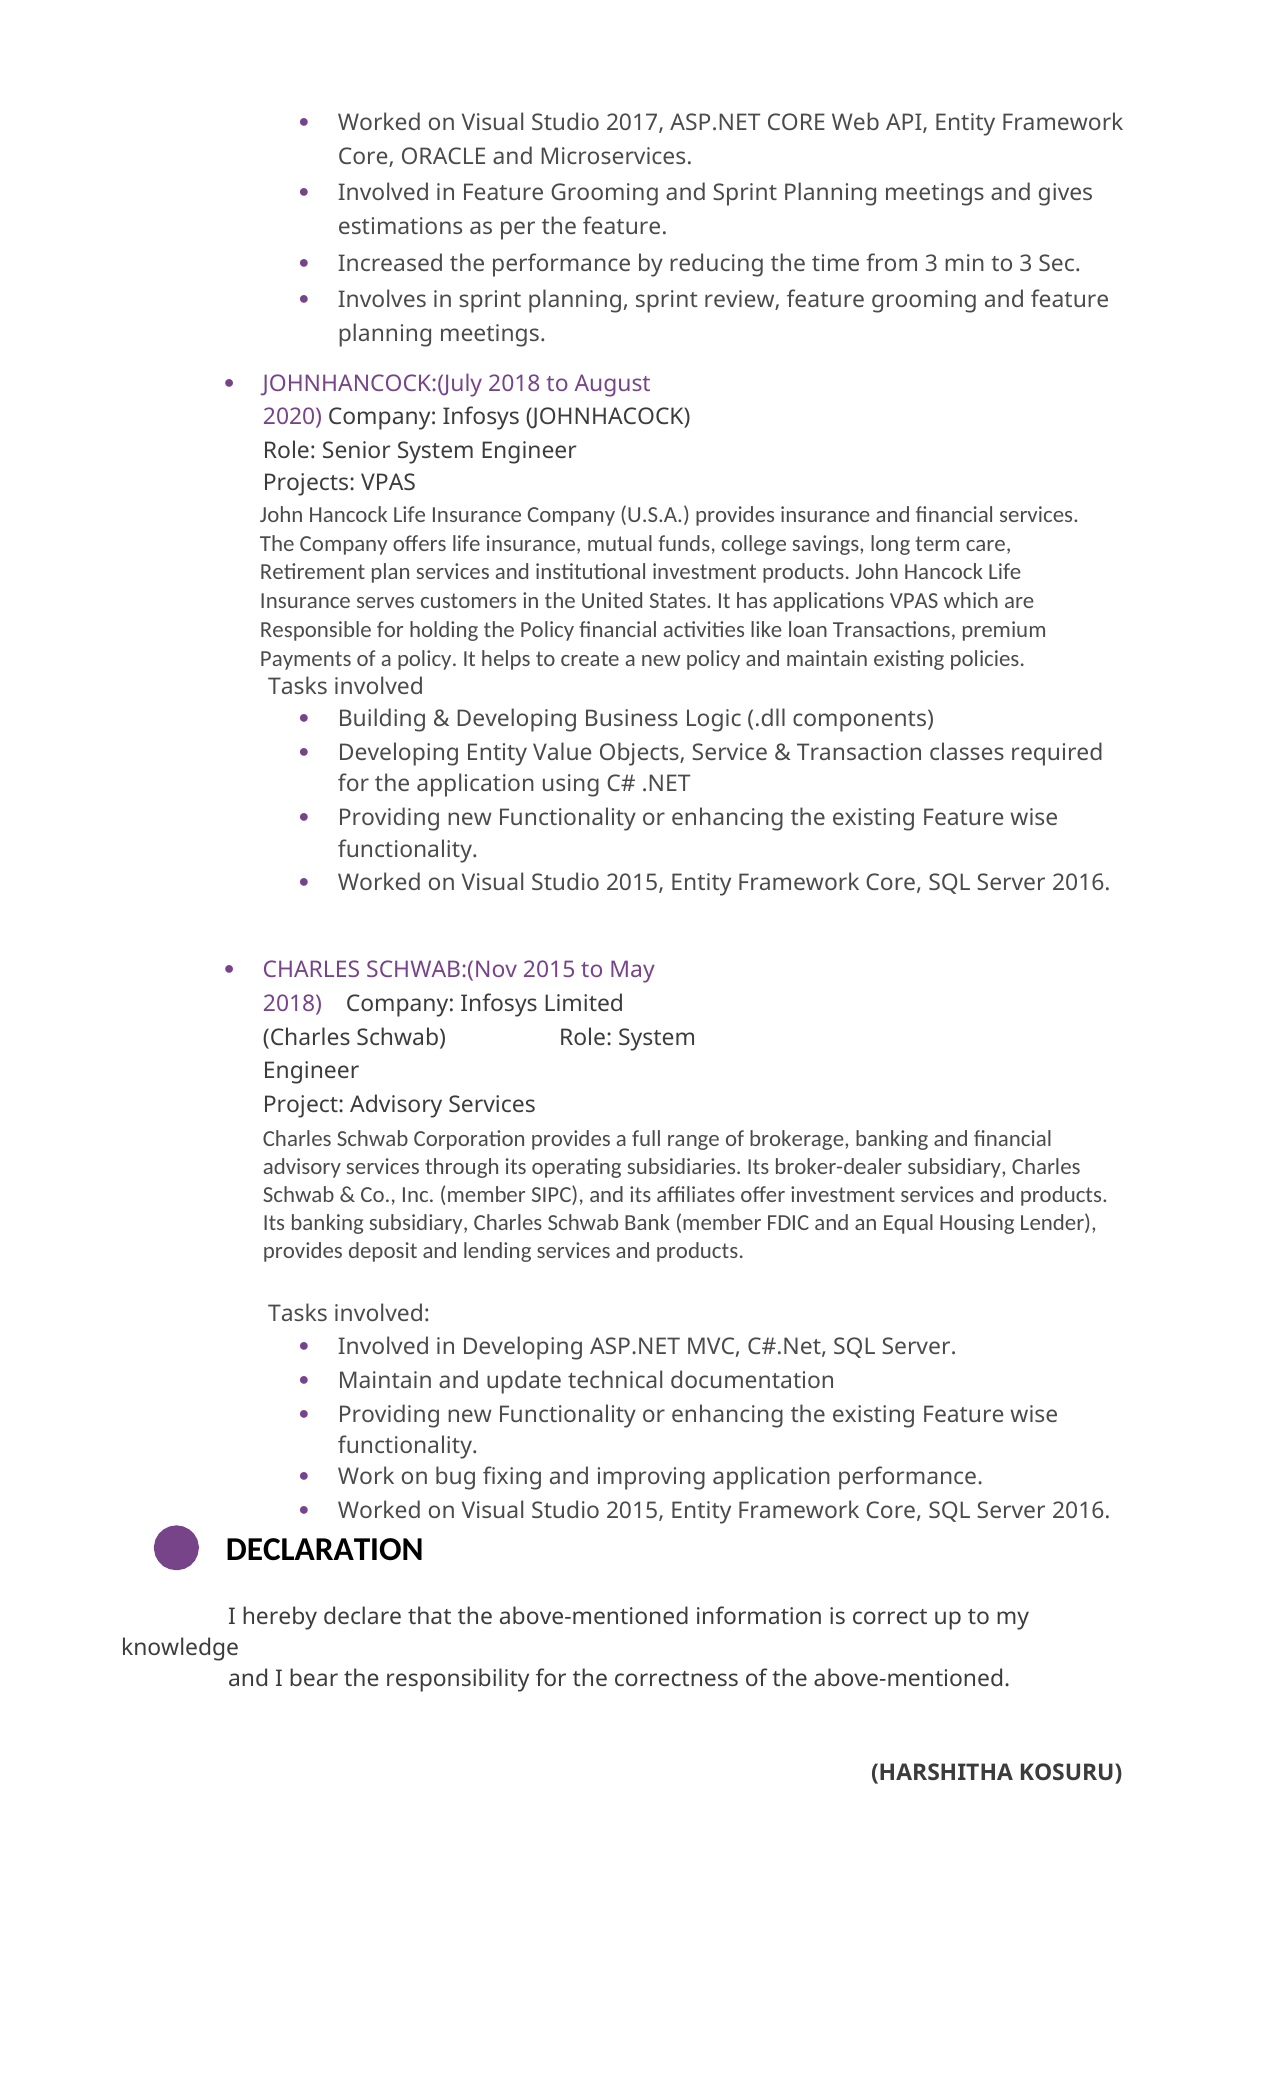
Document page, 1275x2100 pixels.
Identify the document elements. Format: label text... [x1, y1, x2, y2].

text Retirement plan services and institutional investment products. John Hancock Life [121, 557, 1137, 586]
list Worked on Visual Studio 2015, Entity Framework Core, SQL Server 2016. [300, 866, 1125, 898]
text (HARSHITHA KOSURU) [121, 1756, 1137, 1787]
list Worked on Visual Studio 2017, ASP.NET CORE Web API, Entity Framework Core, ORACLE and Microservices. [300, 106, 1125, 171]
list Involved in Feature Grooming and Sprint Planning meetings and gives estimations as per the feature. [300, 176, 1125, 241]
list Work on bug fixing and improving application performance. [300, 1460, 1137, 1492]
subtitle DECLARATION [226, 1528, 1137, 1569]
text Charles Schwab Corporation provides a full range of brokerage, banking and financial advisory services through its operating subsidiaries. Its broker-dealer subsidiary, Charles Schwab & Co., Inc. (member SIPC), and its affiliates offer investment services and products. Its banking subsidiary, Charles Schwab Bank (member FDIC and an Equal Housing Lender), provides deposit and lending services and products. [263, 1124, 1126, 1264]
list Maintain and update technical documentation [300, 1364, 1137, 1395]
list Providing new Functionality or enhancing the existing Feature wise functionality. [300, 1398, 1137, 1460]
list Worked on Visual Studio 2015, Entity Framework Core, SQL Server 2016. [300, 1494, 1125, 1525]
text Responsible for holding the Policy financial activities like loan Transactions, premium [121, 615, 1137, 643]
text Tasks involved [268, 672, 1137, 700]
text Payments of a policy. It helps to create a new policy and maintain existing policies. [121, 644, 1137, 672]
text Tasks involved: [268, 1299, 1137, 1327]
list Building & Developing Business Logic (.dll components) [300, 702, 1137, 733]
list CHARLES SCHWAB:(Nov 2015 to May 2018) Company: Infosys Limited (Charles Schwab) Role: System Engineer [225, 953, 715, 1085]
list Developing Entity Value Objects, Service & Transaction classes required for the application using C# .NET [300, 736, 1137, 799]
list Providing new Functionality or enhancing the existing Feature wise functionality. [300, 801, 1137, 864]
list JOHNHANCOCK:(July 2018 to August 2020) Company: Infosys (JOHNHACOCK) [225, 367, 715, 432]
list Projects: VPAS [263, 466, 693, 497]
text Role: Senior System Engineer [263, 434, 1137, 466]
list Project: Advisory Services [263, 1088, 693, 1119]
text The Company offers life insurance, mutual funds, college savings, long term care, [121, 529, 1137, 557]
text John Hancock Life Insurance Company (U.S.A.) provides insurance and financial services. [121, 500, 1137, 528]
text and I bear the responsibility for the correctness of the above-mentioned. [121, 1662, 1137, 1694]
list Involves in sprint planning, sprint review, feature grooming and feature planning meetings. [300, 283, 1125, 348]
text Insurance serves customers in the United States. It has applications VPAS which are [121, 586, 1137, 614]
list Increased the performance by reducing the time from 3 min to 3 Sec. [300, 246, 1125, 278]
text I hereby declare that the above-mentioned information is correct up to my knowledge [121, 1600, 1137, 1662]
list Involved in Developing ASP.NET MVC, C#.Net, SQL Server. [300, 1330, 1137, 1361]
